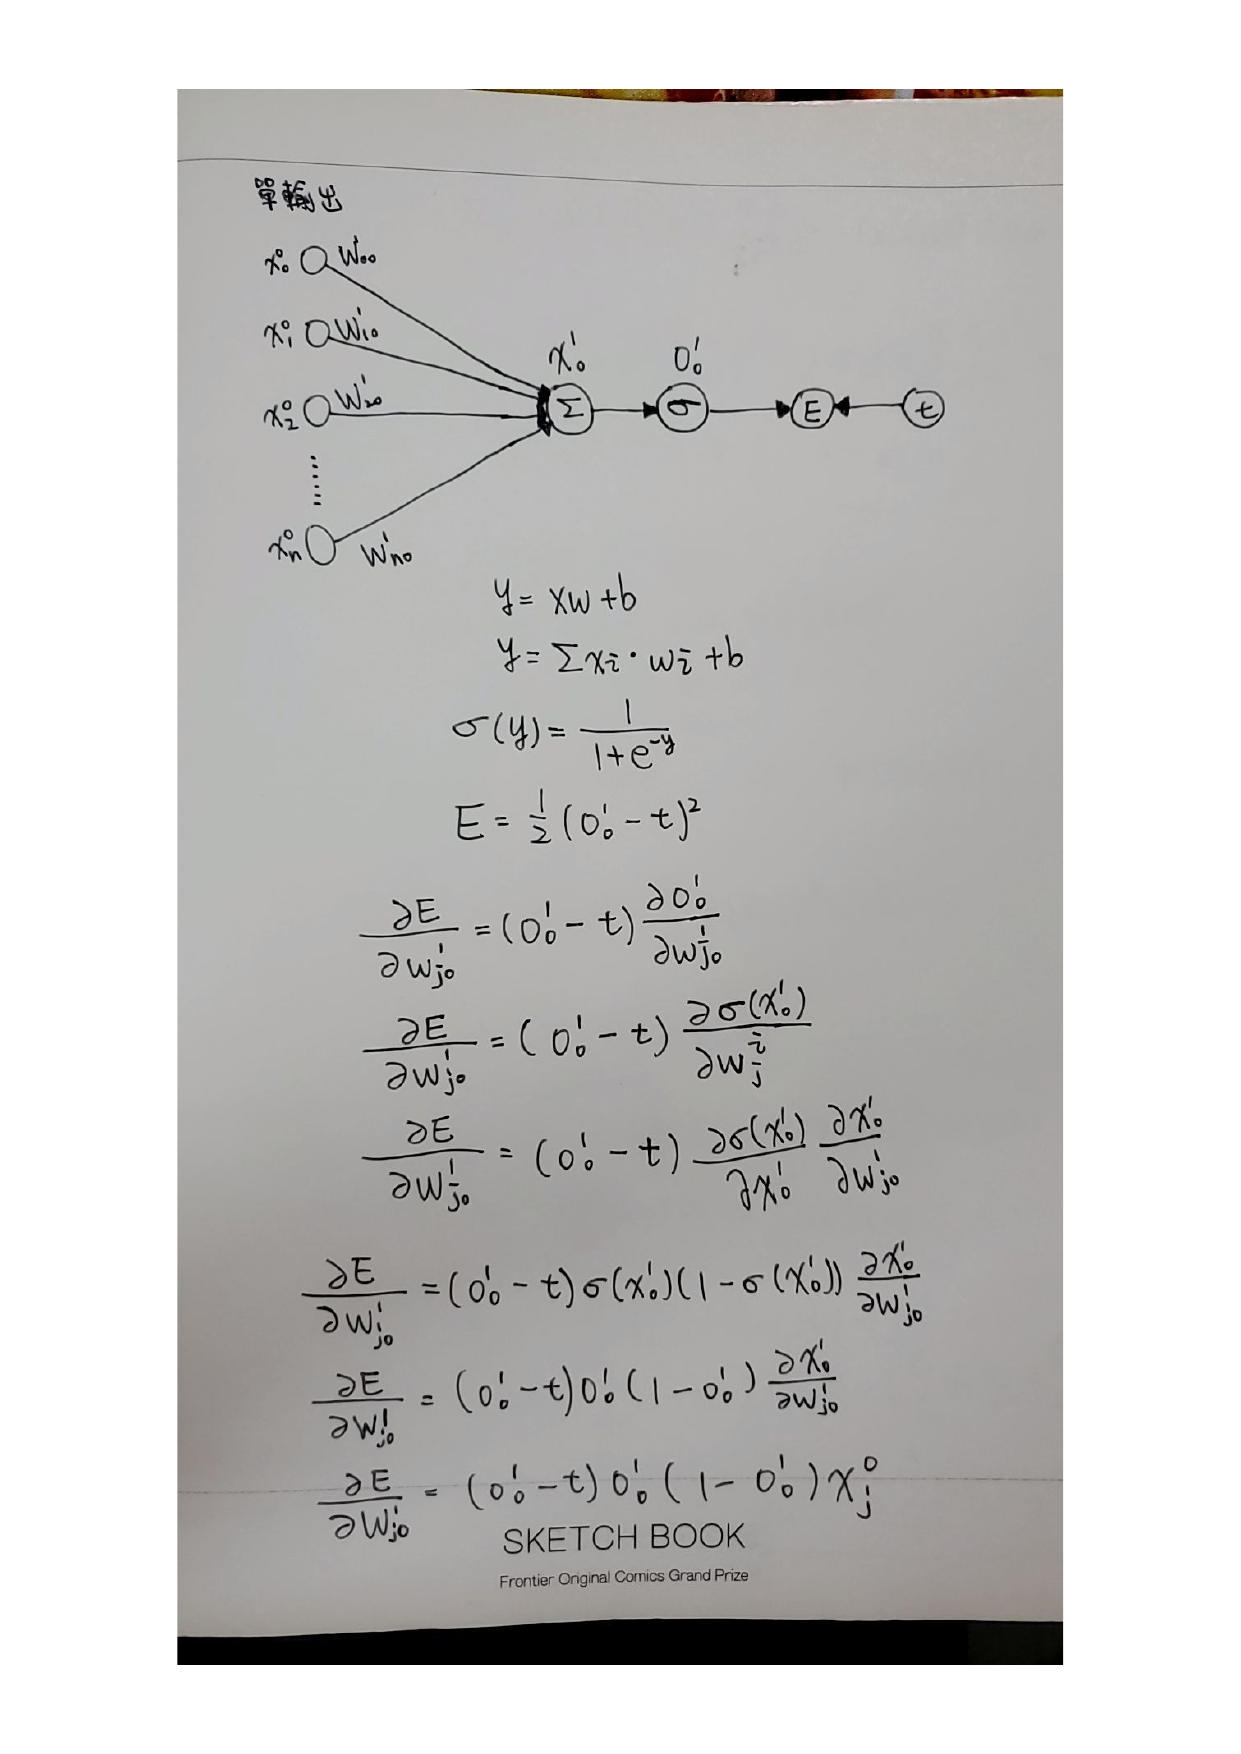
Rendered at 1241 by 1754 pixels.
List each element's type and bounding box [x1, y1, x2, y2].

picture [177, 89, 1064, 1665]
